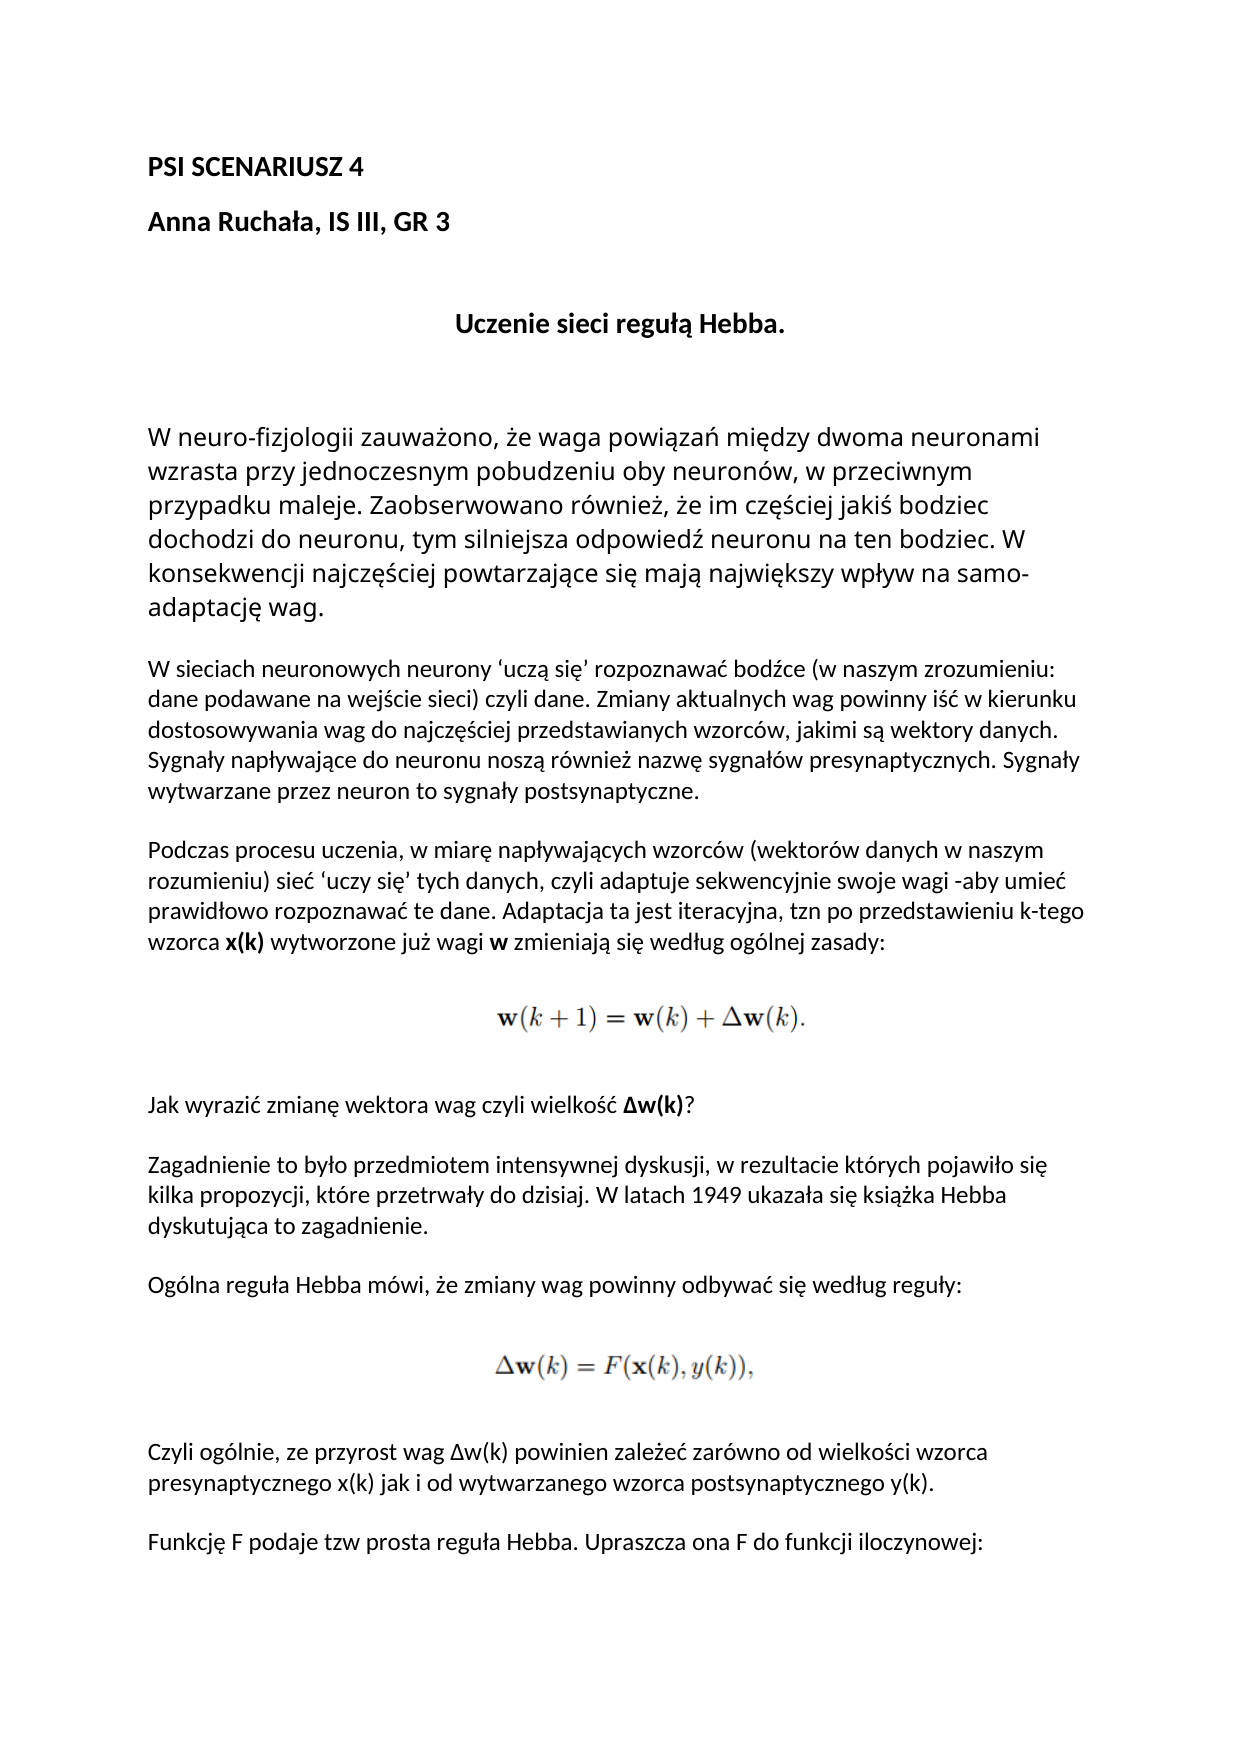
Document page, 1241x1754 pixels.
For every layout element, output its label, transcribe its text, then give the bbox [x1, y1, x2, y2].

text Podczas procesu uczenia, w miarę napływających wzorców (wektorów danych w naszym rozumieniu) sieć ‘uczy się’ tych danych, czyli adaptuje sekwencyjnie swoje wagi -aby umieć prawidłowo rozpoznawać te dane. Adaptacja ta jest iteracyjna, tzn po przedstawieniu k-tego wzorca x(k) wytworzone już wagi w zmieniają się według ogólnej zasady: [148, 834, 1093, 957]
text W neuro-fizjologii zauważono, że waga powiązań między dwoma neuronami wzrasta przy jednoczesnym pobudzeniu oby neuronów, w przeciwnym przypadku maleje. Zaobserwowano również, że im częściej jakiś bodziec dochodzi do neuronu, tym silniejsza odpowiedź neuronu na ten bodziec. W konsekwencji najczęściej powtarzające się mają największy wpływ na samo-adaptację wag. [148, 419, 1093, 623]
text Czyli ogólnie, ze przyrost wag Δw(k) powinien zależeć zarówno od wielkości wzorca presynaptycznego x(k) jak i od wytwarzanego wzorca postsynaptycznego y(k). [148, 1436, 1093, 1497]
text Jak wyrazić zmianę wektora wag czyli wielkość Δw(k)? [148, 1089, 1093, 1120]
text Zagadnienie to było przedmiotem intensywnej dyskusji, w rezultacie których pojawiło się kilka propozycji, które przetrwały do dzisiaj. W latach 1949 ukazała się książka Hebba dyskutująca to zagadnienie. [148, 1149, 1093, 1241]
text Anna Ruchała, IS III, GR 3 [148, 203, 1093, 238]
text Ogólna reguła Hebba mówi, że zmiany wag powinny odbywać się według reguły: [148, 1270, 1093, 1300]
text PSI SCENARIUSZ 4 [148, 148, 1093, 183]
text Uczenie sieci regułą Hebba. [148, 305, 1093, 340]
picture [147, 1329, 1093, 1408]
picture [147, 985, 1093, 1061]
text Funkcję F podaje tzw prosta reguła Hebba. Upraszcza ona F do funkcji iloczynowej: [148, 1527, 1093, 1557]
text W sieciach neuronowych neurony ‘uczą się’ rozpoznawać bodźce (w naszym zrozumieniu: dane podawane na wejście sieci) czyli dane. Zmiany aktualnych wag powinny iść w kierunku dostosowywania wag do najczęściej przedstawianych wzorców, jakimi są wektory danych. Sygnały napływające do neuronu noszą również nazwę sygnałów presynaptycznych. Sygnały wytwarzane przez neuron to sygnały postsynaptyczne. [148, 653, 1093, 805]
